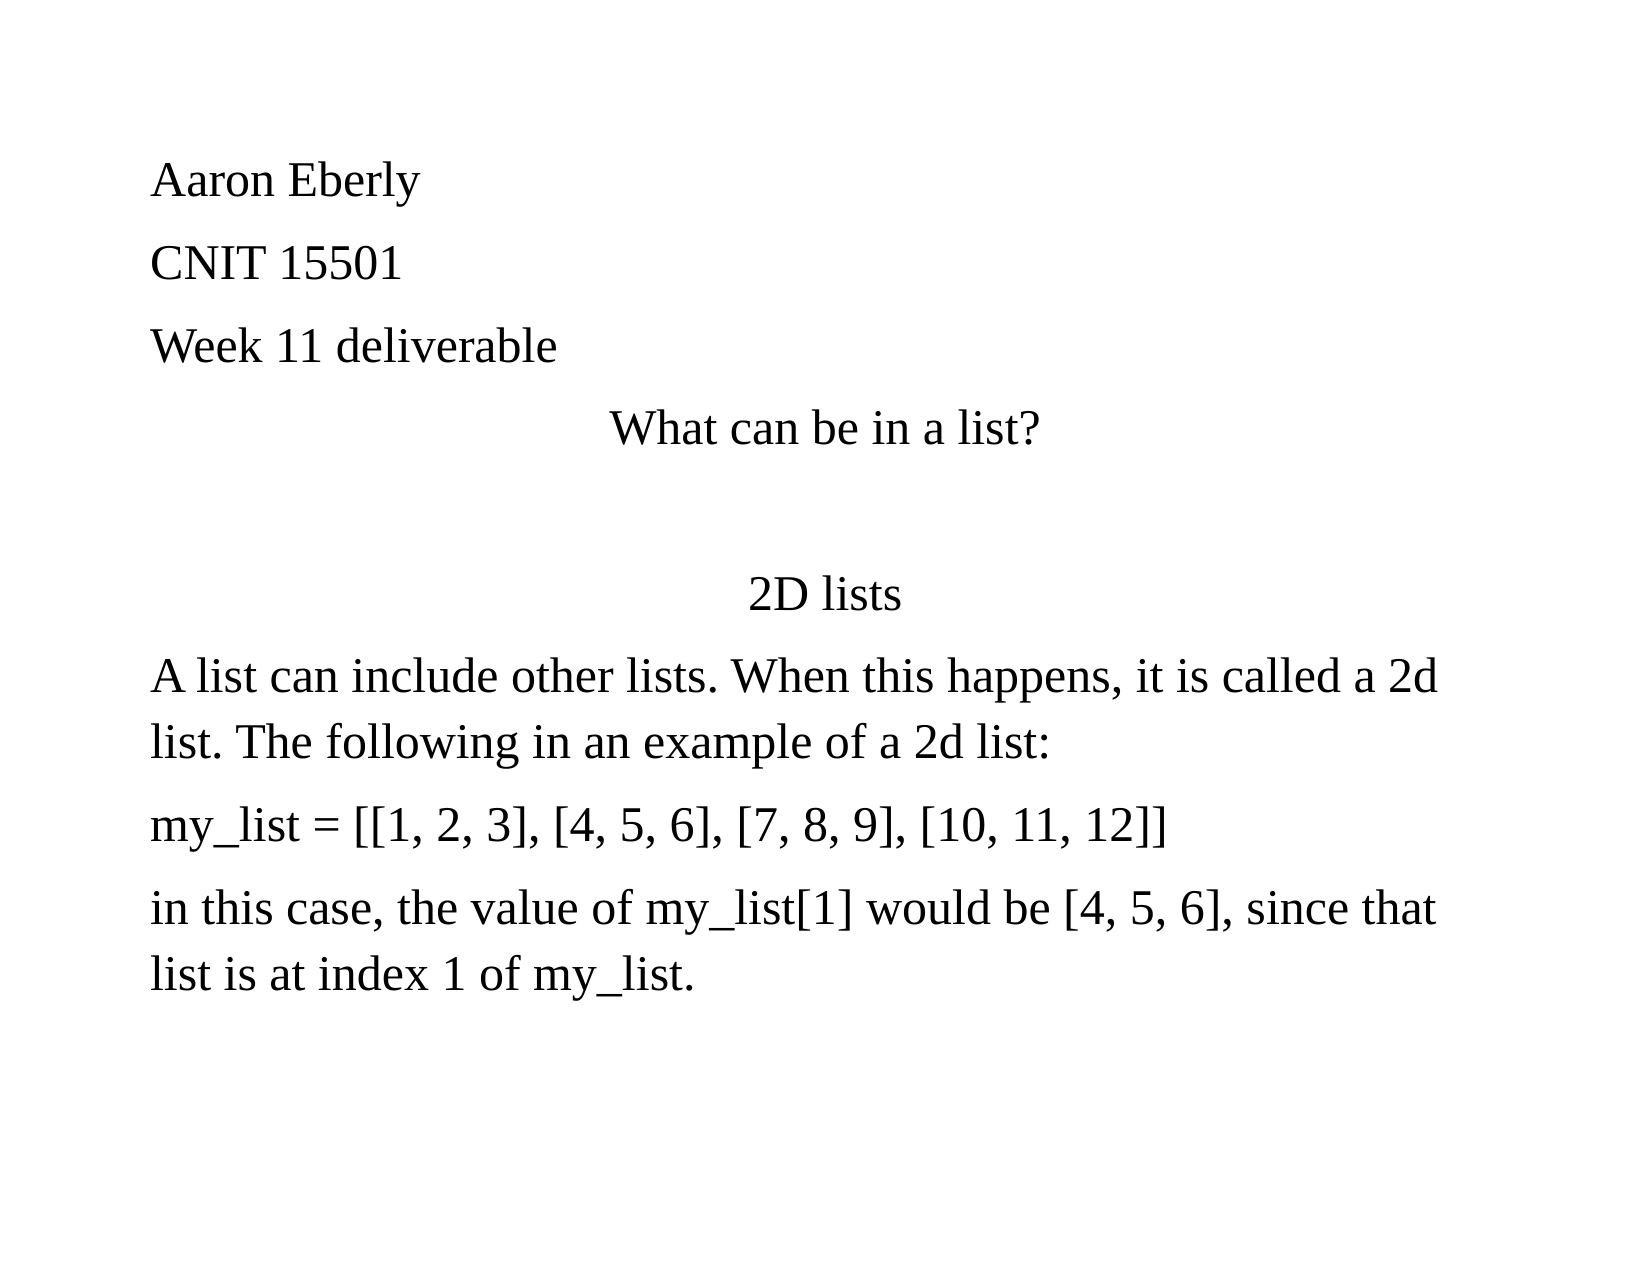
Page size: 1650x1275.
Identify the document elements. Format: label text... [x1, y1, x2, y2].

text my_list = [[1, 2, 3], [4, 5, 6], [7, 8, 9], [10, 11, 12]] [150, 795, 1500, 852]
text 2D lists [150, 563, 1500, 621]
text What can be in a list? [150, 398, 1500, 456]
text A list can include other lists. When this happens, it is called a 2d list. The following in an example of a 2d list: [150, 646, 1500, 770]
text Week 11 deliverable [150, 315, 1500, 373]
text CNIT 15501 [150, 233, 1500, 290]
text Aaron Eberly [150, 150, 1500, 207]
text in this case, the value of my_list[1] would be [4, 5, 6], since that list is at index 1 of my_list. [150, 878, 1500, 1001]
